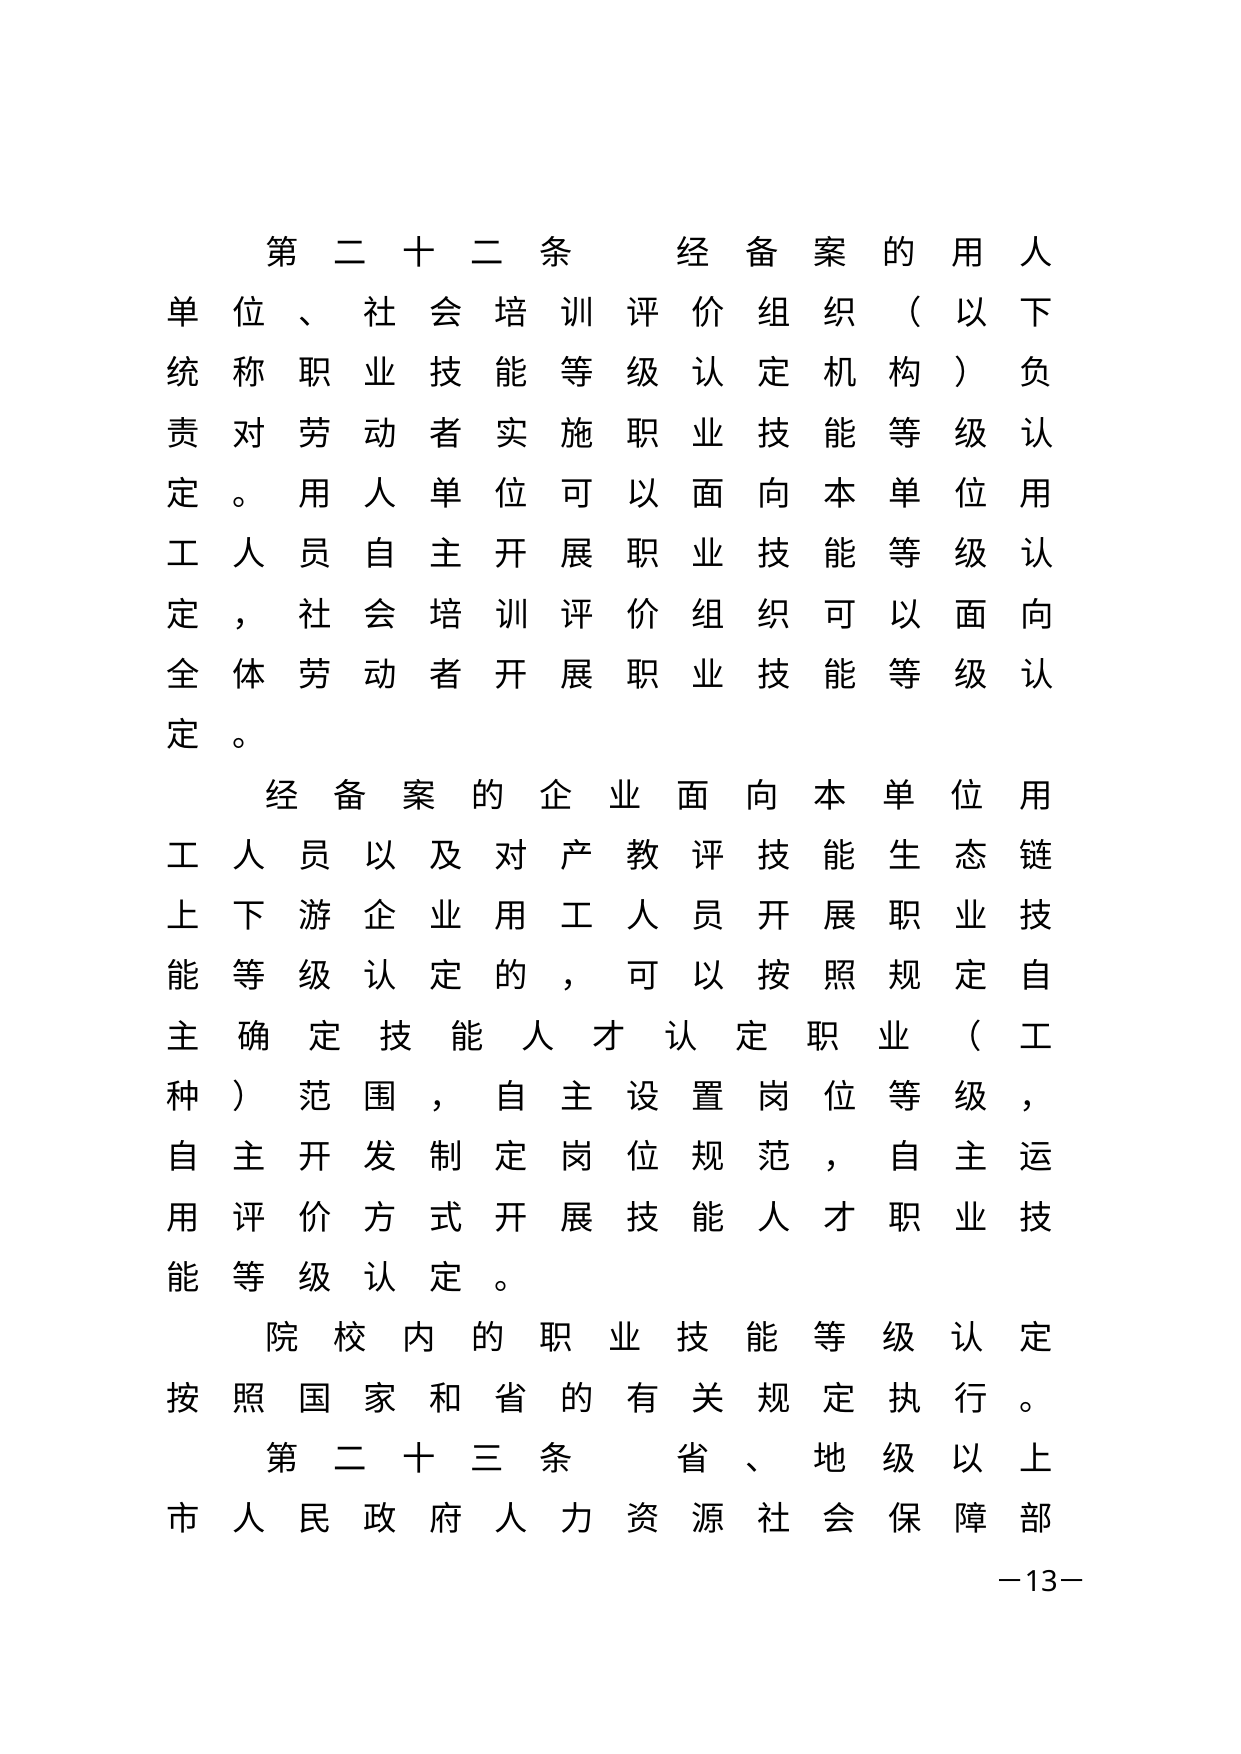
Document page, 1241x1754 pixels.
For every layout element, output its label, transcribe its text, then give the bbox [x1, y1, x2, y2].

text 院校内的职业技能等级认定按照国家和省的有关规定执行。 [167, 1305, 1085, 1426]
text 经备案的企业面向本单位用工人员以及对产教评技能生态链上下游企业用工人员开展职业技能等级认定的，可以按照规定自主确定技能人才认定职业（工种）范围，自主设置岗位等级，自主开发制定岗位规范，自主运用评价方式开展技能人才职业技能等级认定。 [167, 762, 1085, 1305]
text 第二十二条 经备案的用人单位、社会培训评价组织（以下统称职业技能等级认定机构）负责对劳动者实施职业技能等级认定。用人单位可以面向本单位用工人员自主开展职业技能等级认定，社会培训评价组织可以面向全体劳动者开展职业技能等级认定。 [167, 219, 1085, 762]
text 第二十三条 省、地级以上市人民政府人力资源社会保障部门向社会公布经其备案的职业技能等级认定机构目录，并进行动态调整。 [167, 1426, 1085, 1546]
